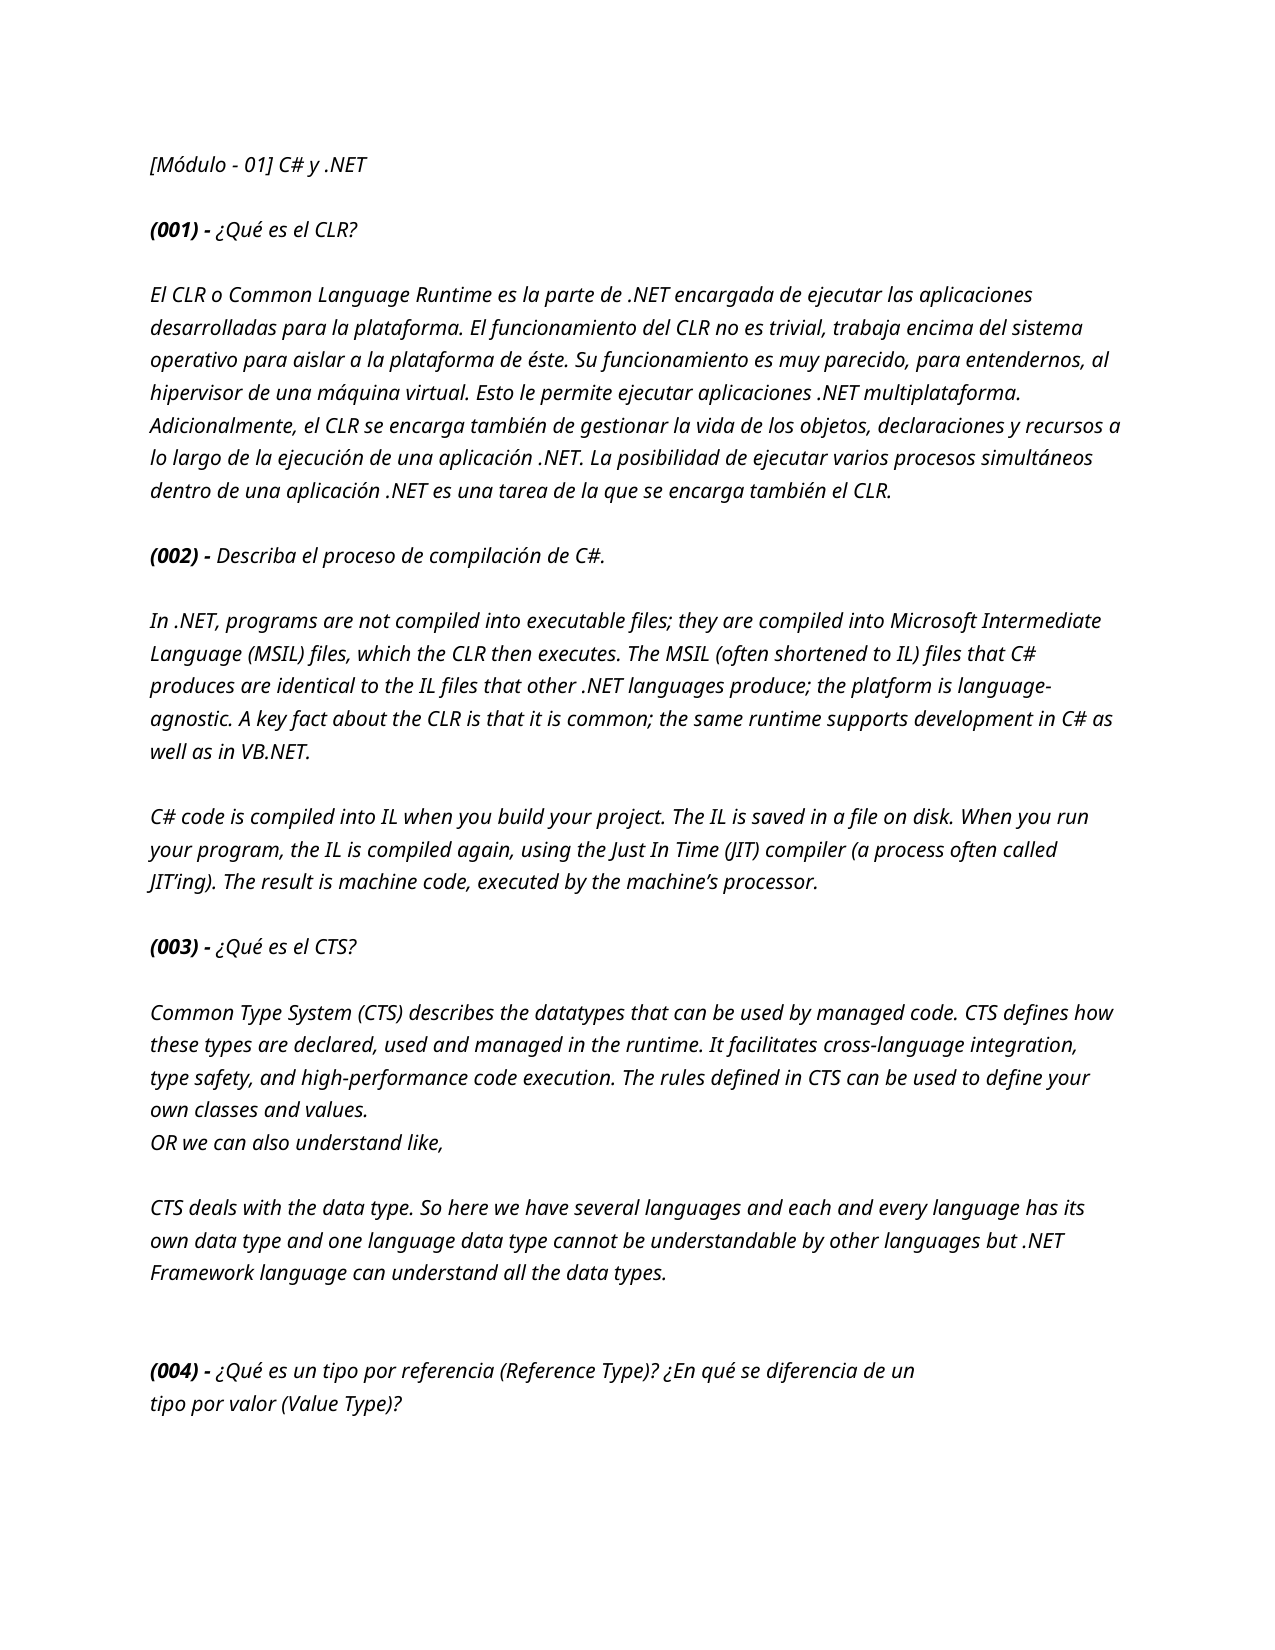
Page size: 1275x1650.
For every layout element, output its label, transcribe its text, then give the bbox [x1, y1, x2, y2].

text Adicionalmente, el CLR se encarga también de gestionar la vida de los objetos, declaraciones y recursos a lo largo de la ejecución de una aplicación .NET. La posibilidad de ejecutar varios procesos simultáneos dentro de una aplicación .NET es una tarea de la que se encarga también el CLR. [150, 411, 1125, 504]
text tipo por valor (Value Type)? [150, 1389, 1125, 1417]
text El CLR o Common Language Runtime es la parte de .NET encargada de ejecutar las aplicaciones desarrolladas para la plataforma. El funcionamiento del CLR no es trivial, trabaja encima del sistema operativo para aislar a la plataforma de éste. Su funcionamiento es muy parecido, para entendernos, al hipervisor de una máquina virtual. Esto le permite ejecutar aplicaciones .NET multiplataforma. [150, 280, 1125, 407]
text [Módulo - 01] C# y .NET [150, 150, 1125, 178]
text CTS deals with the data type. So here we have several languages and each and every language has its own data type and one language data type cannot be understandable by other languages but .NET Framework language can understand all the data types. [150, 1193, 1125, 1287]
text In .NET, programs are not compiled into executable files; they are compiled into Microsoft Intermediate Language (MSIL) files, which the CLR then executes. The MSIL (often shortened to IL) files that C# produces are identical to the IL files that other .NET languages produce; the platform is language-agnostic. A key fact about the CLR is that it is common; the same runtime supports development in C# as well as in VB.NET. [150, 606, 1125, 765]
text OR we can also understand like, [150, 1128, 1125, 1157]
text (002) - Describa el proceso de compilación de C#. [150, 541, 1125, 570]
text (004) - ¿Qué es un tipo por referencia (Reference Type)? ¿En qué se diferencia de un [150, 1356, 1125, 1385]
text (001) - ¿Qué es el CLR? [150, 215, 1125, 244]
text Common Type System (CTS) describes the datatypes that can be used by managed code. CTS defines how these types are declared, used and managed in the runtime. It facilitates cross-language integration, type safety, and high-performance code execution. The rules defined in CTS can be used to define your own classes and values. [150, 998, 1125, 1124]
text C# code is compiled into IL when you build your project. The IL is saved in a file on disk. When you run your program, the IL is compiled again, using the Just In Time (JIT) compiler (a process often called JIT’ing). The result is machine code, executed by the machine’s processor. [150, 802, 1125, 896]
text (003) - ¿Qué es el CTS? [150, 932, 1125, 961]
